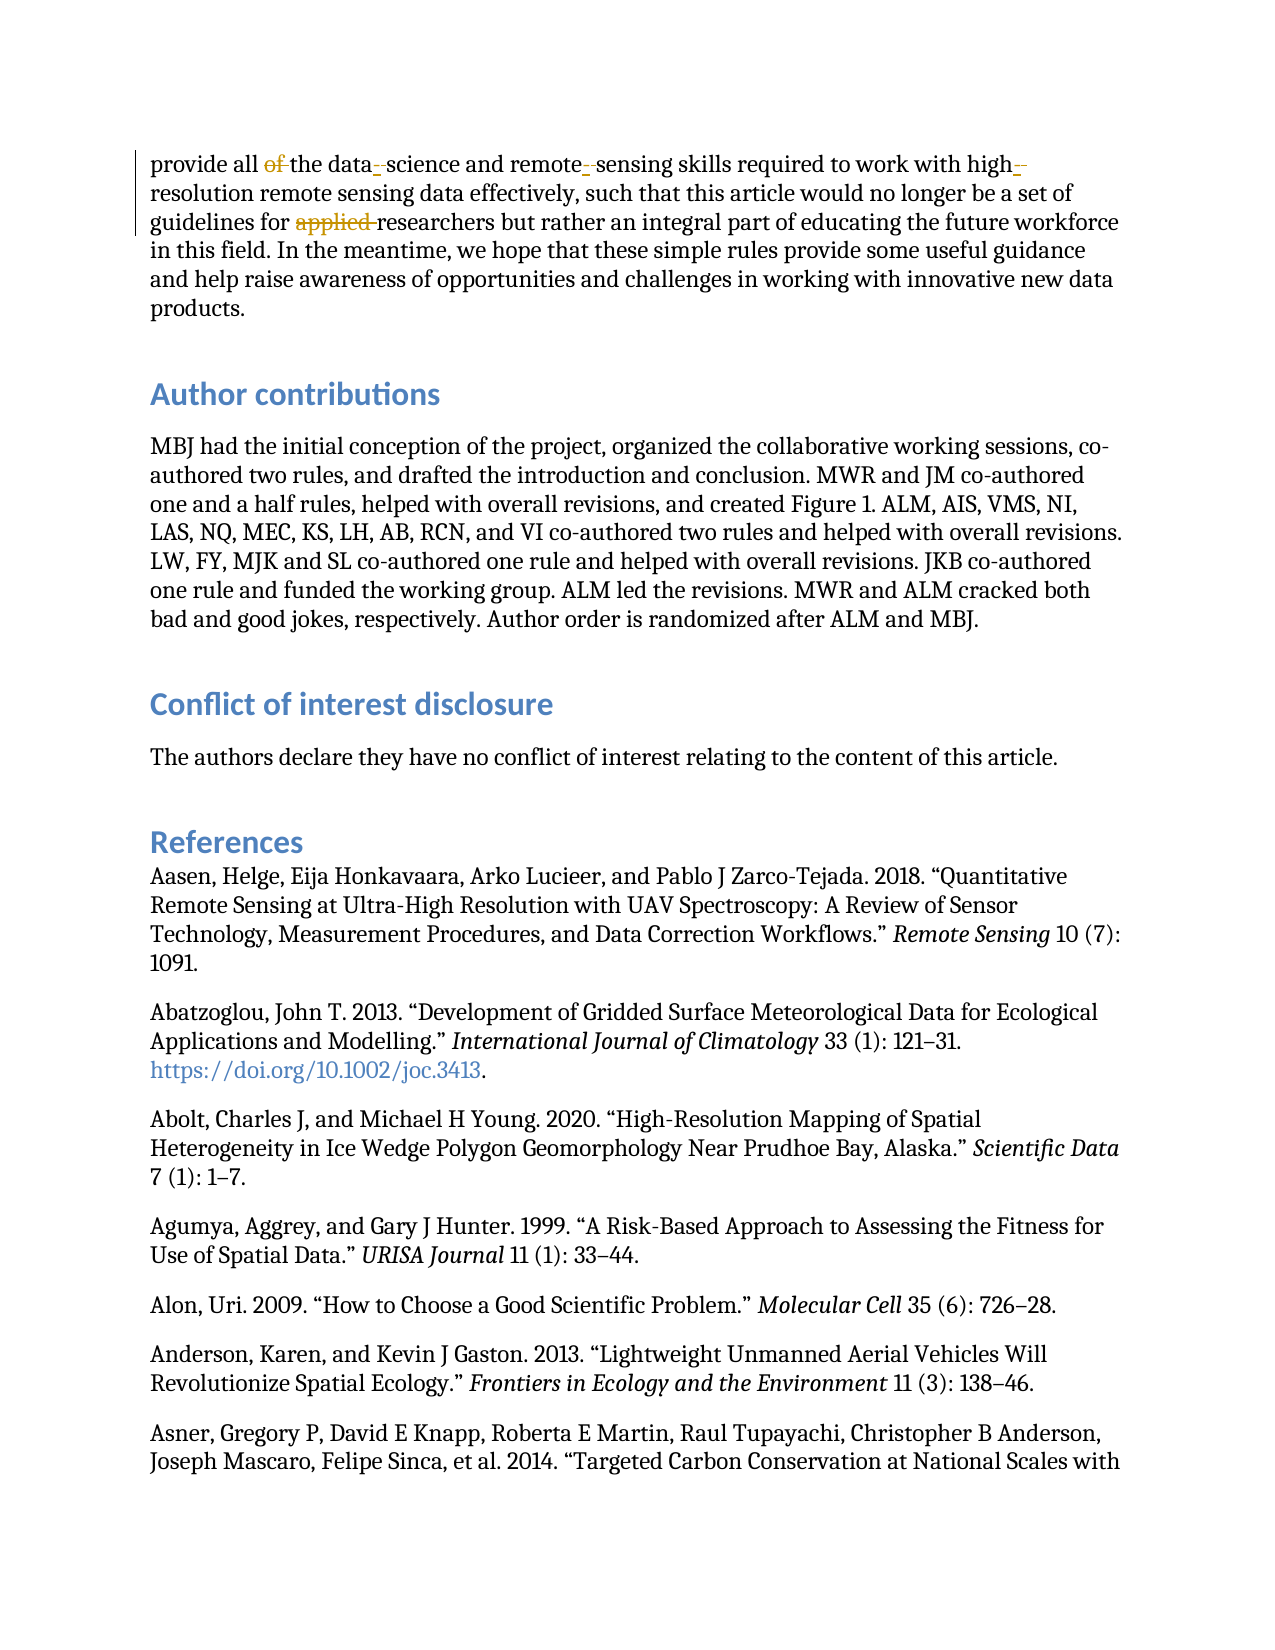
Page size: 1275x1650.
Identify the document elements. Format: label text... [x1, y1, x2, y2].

text Aasen, Helge, Eija Honkavaara, Arko Lucieer, and Pablo J Zarco-Tejada. 2018. “Quantitative Remote Sensing at Ultra-High Resolution with UAV Spectroscopy: A Review of Sensor Technology, Measurement Procedures, and Data Correction Workflows.” Remote Sensing 10 (7): 1091. [150, 862, 1125, 977]
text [150, 1418, 1125, 1476]
text Alon, Uri. 2009. “How to Choose a Good Scientific Problem.” Molecular Cell 35 (6): 726–28. [150, 1291, 1125, 1319]
subtitle References [150, 821, 1125, 862]
text MBJ had the initial conception of the project, organized the collaborative working sessions, co-authored two rules, and drafted the introduction and conclusion. MWR and JM co-authored one and a half rules, helped with overall revisions, and created Figure 1. ALM, AIS, VMS, NI, LAS, NQ, MEC, KS, LH, AB, RCN, and VI co-authored two rules and helped with overall revisions. LW, FY, MJK and SL co-authored one rule and helped with overall revisions. JKB co-authored one rule and funded the working group. ALM led the revisions. MWR and ALM cracked both bad and good jokes, respectively. Author order is randomized after ALM and MBJ. [150, 432, 1125, 633]
text Abolt, Charles J, and Michael H Young. 2020. “High-Resolution Mapping of Spatial Heterogeneity in Ice Wedge Polygon Geomorphology Near Prudhoe Bay, Alaska.” Scientific Data 7 (1): 1–7. [150, 1105, 1125, 1191]
text Abatzoglou, John T. 2013. “Development of Gridded Surface Meteorological Data for Ecological Applications and Modelling.” International Journal of Climatology 33 (1): 121–31. https://doi.org/10.1002/joc.3413. [150, 998, 1125, 1084]
text Agumya, Aggrey, and Gary J Hunter. 1999. “A Risk-Based Approach to Assessing the Fitness for Use of Spatial Data.” URISA Journal 11 (1): 33–44. [150, 1212, 1125, 1270]
subtitle Conflict of interest disclosure [150, 683, 1125, 724]
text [150, 150, 1125, 322]
text The authors declare they have no conflict of interest relating to the content of this article. [150, 743, 1125, 771]
subtitle Author contributions [150, 372, 1125, 413]
text Anderson, Karen, and Kevin J Gaston. 2013. “Lightweight Unmanned Aerial Vehicles Will Revolutionize Spatial Ecology.” Frontiers in Ecology and the Environment 11 (3): 138–46. [150, 1340, 1125, 1398]
